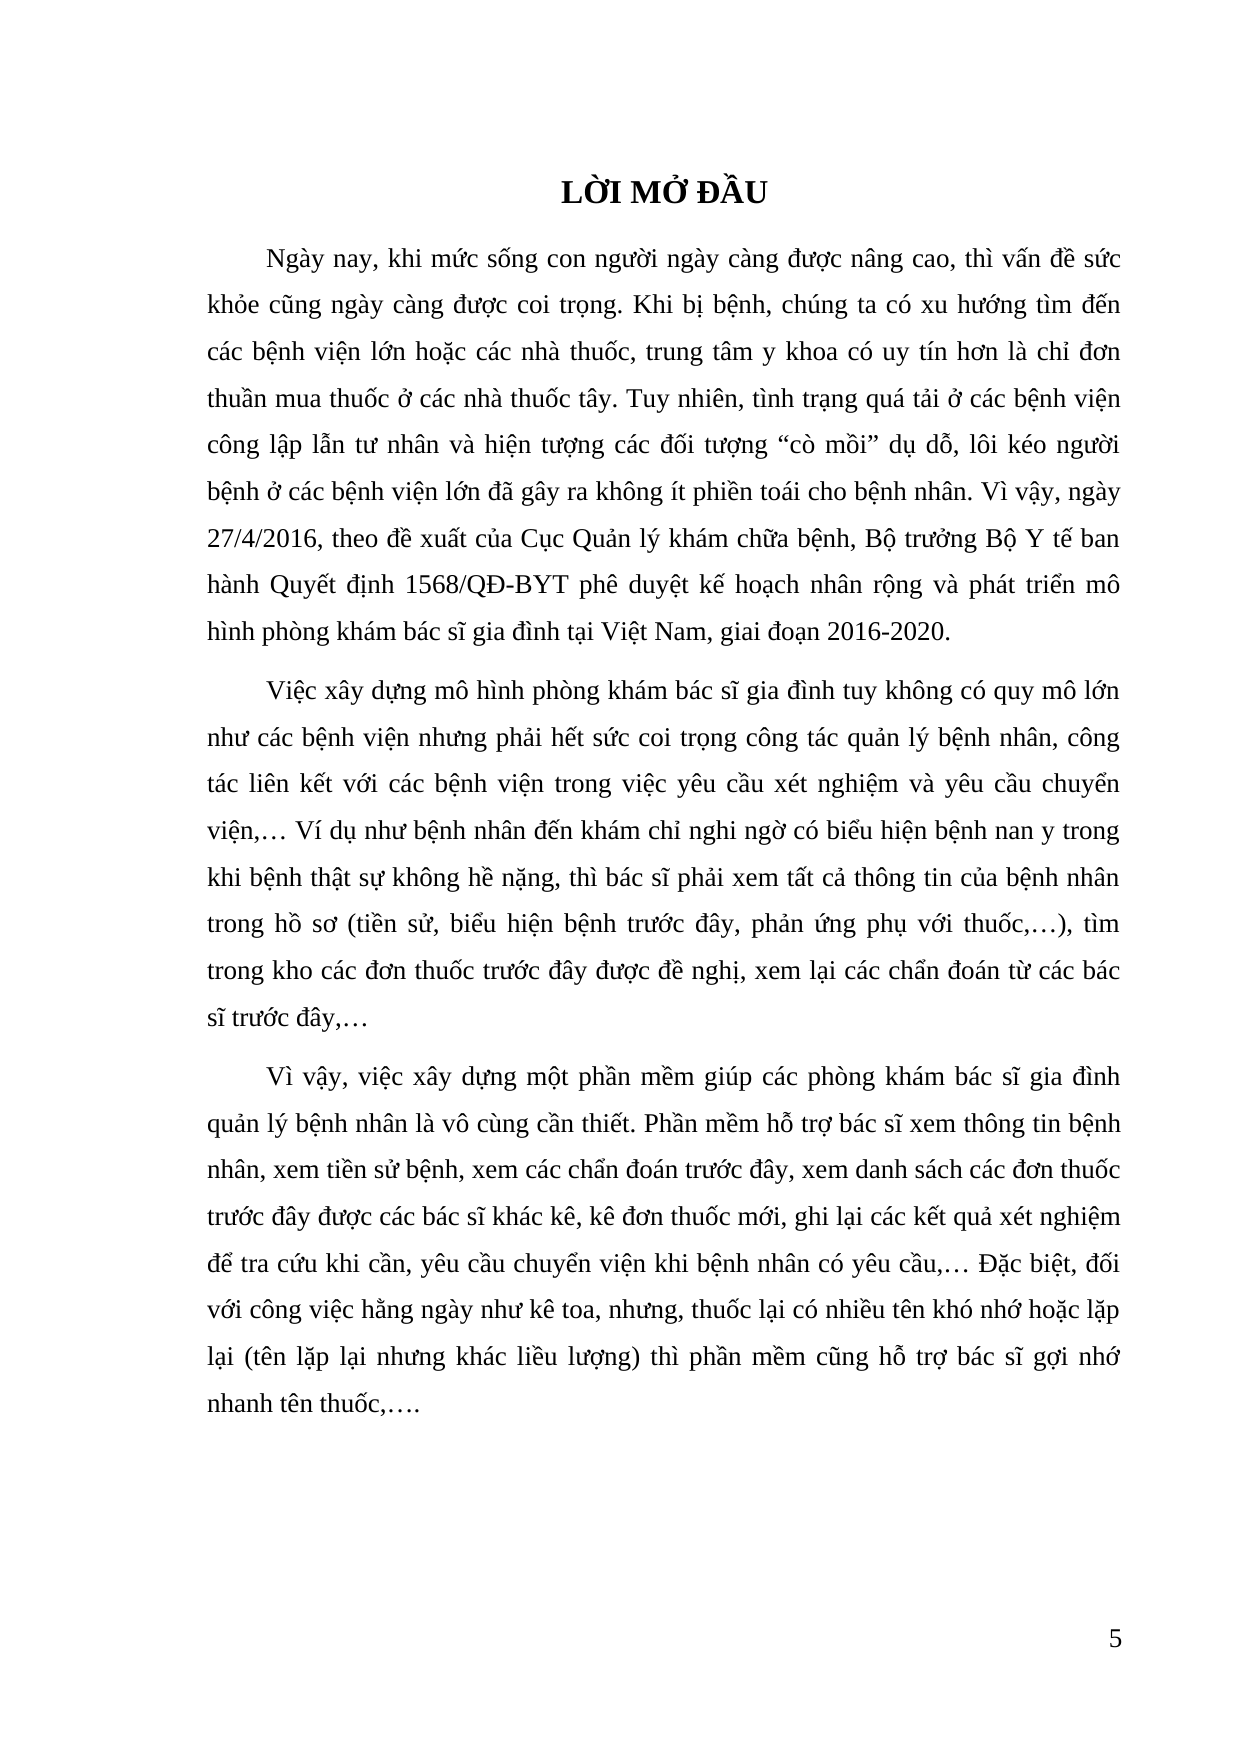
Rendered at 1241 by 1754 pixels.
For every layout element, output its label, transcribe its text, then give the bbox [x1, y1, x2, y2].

text Ngày nay, khi mức sống con người ngày càng được nâng cao, thì vấn đề sức khỏe cũng ngày càng được coi trọng. Khi bị bệnh, chúng ta có xu hướng tìm đến các bệnh viện lớn hoặc các nhà thuốc, trung tâm y khoa có uy tín hơn là chỉ đơn thuần mua thuốc ở các nhà thuốc tây. Tuy nhiên, tình trạng quá tải ở các bệnh viện công lập lẫn tư nhân và hiện tượng các đối tượng “cò mồi” dụ dỗ, lôi kéo người bệnh ở các bệnh viện lớn đã gây ra không ít phiền toái cho bệnh nhân. Vì vậy, ngày 27/4/2016, theo đề xuất của Cục Quản lý khám chữa bệnh, Bộ trưởng Bộ Y tế ban hành Quyết định 1568/QĐ-BYT phê duyệt kế hoạch nhân rộng và phát triển mô hình phòng khám bác sĩ gia đình tại Việt Nam, giai đoạn 2016-2020. [207, 242, 1122, 646]
text Việc xây dựng mô hình phòng khám bác sĩ gia đình tuy không có quy mô lớn như các bệnh viện nhưng phải hết sức coi trọng công tác quản lý bệnh nhân, công tác liên kết với các bệnh viện trong việc yêu cầu xét nghiệm và yêu cầu chuyển viện,… Ví dụ như bệnh nhân đến khám chỉ nghi ngờ có biểu hiện bệnh nan y trong khi bệnh thật sự không hề nặng, thì bác sĩ phải xem tất cả thông tin của bệnh nhân trong hồ sơ (tiền sử, biểu hiện bệnh trước đây, phản ứng phụ với thuốc,…), tìm trong kho các đơn thuốc trước đây được đề nghị, xem lại các chẩn đoán từ các bác sĩ trước đây,… [207, 674, 1122, 1032]
text Vì vậy, việc xây dựng một phần mềm giúp các phòng khám bác sĩ gia đình quản lý bệnh nhân là vô cùng cần thiết. Phần mềm hỗ trợ bác sĩ xem thông tin bệnh nhân, xem tiền sử bệnh, xem các chẩn đoán trước đây, xem danh sách các đơn thuốc trước đây được các bác sĩ khác kê, kê đơn thuốc mới, ghi lại các kết quả xét nghiệm để tra cứu khi cần, yêu cầu chuyển viện khi bệnh nhân có yêu cầu,… Đặc biệt, đối với công việc hằng ngày như kê toa, nhưng, thuốc lại có nhiều tên khó nhớ hoặc lặp lại (tên lặp lại nhưng khác liều lượng) thì phần mềm cũng hỗ trợ bác sĩ gợi nhớ nhanh tên thuốc,…. [207, 1060, 1122, 1418]
list LỜI MỞ ĐẦU [207, 173, 1122, 211]
